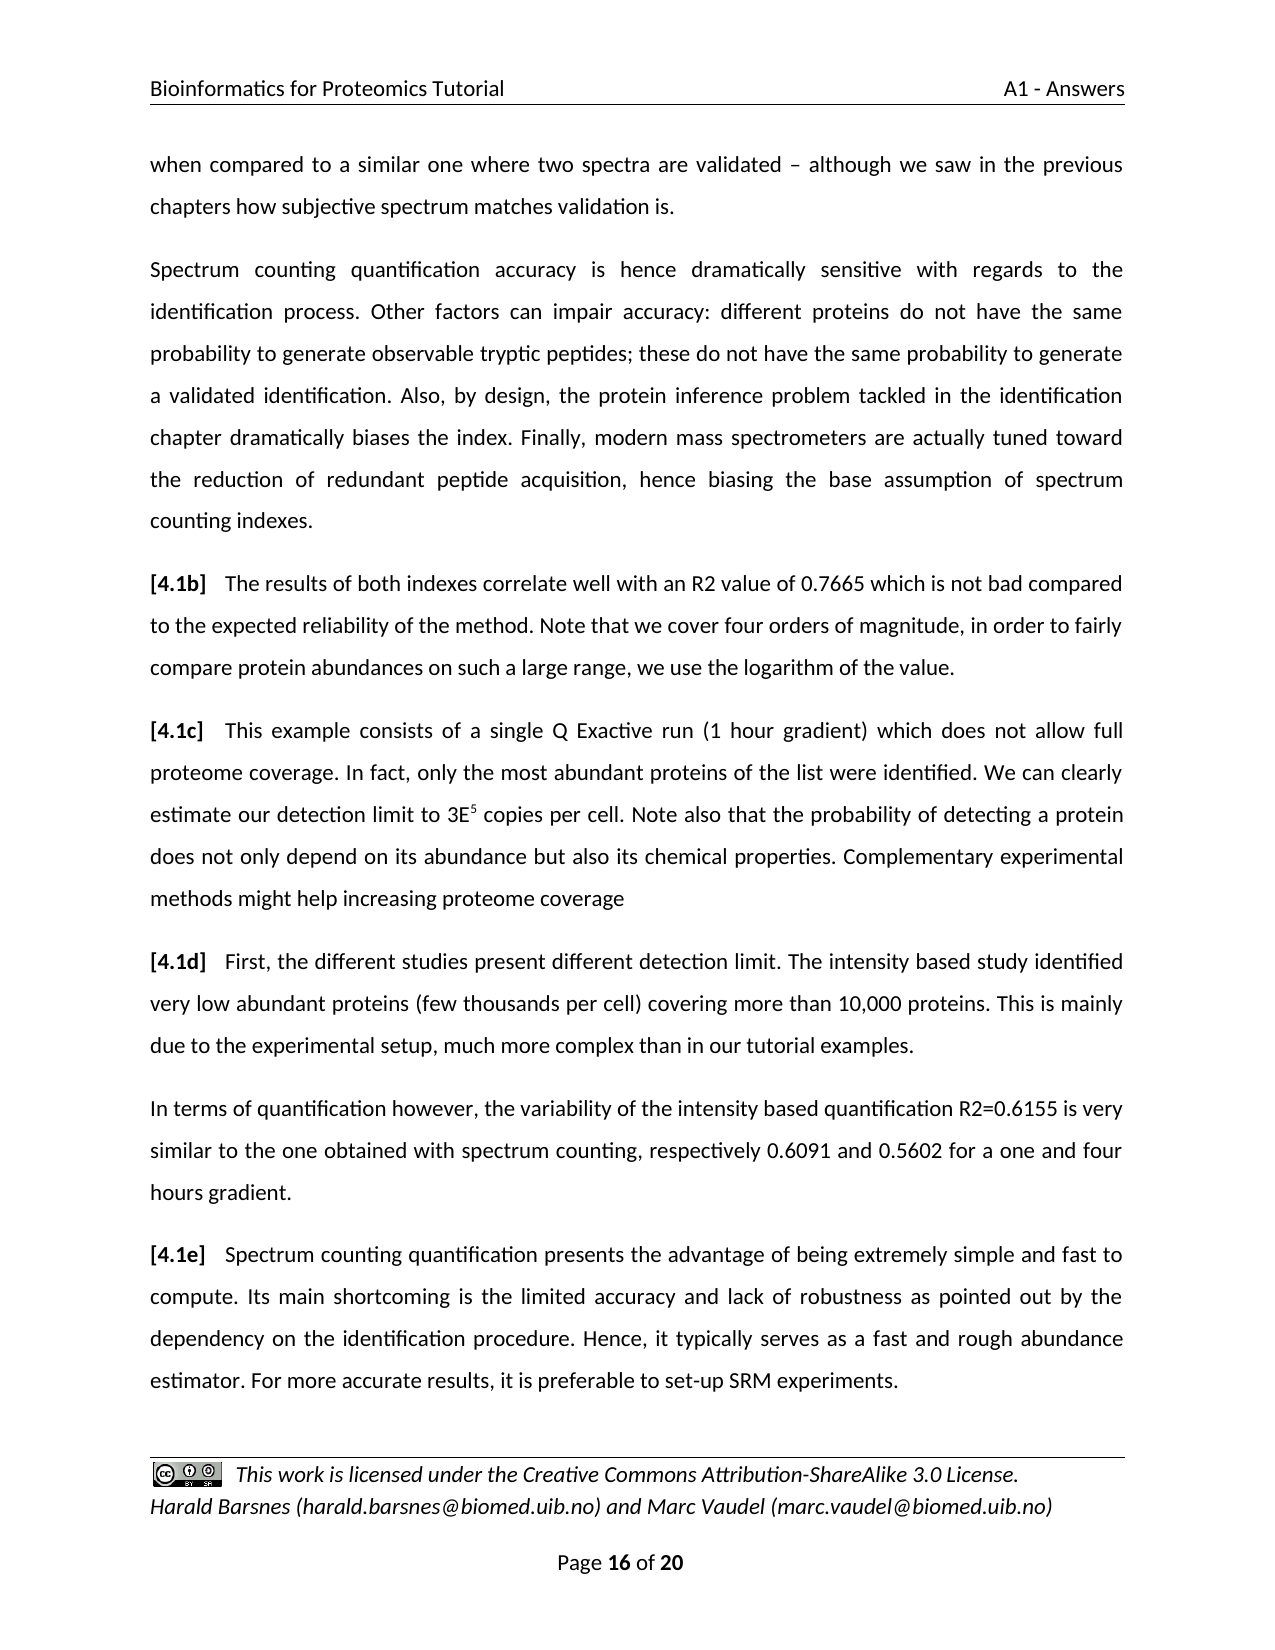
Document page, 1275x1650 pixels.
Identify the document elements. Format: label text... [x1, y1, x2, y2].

picture [153, 1462, 222, 1487]
text In terms of quantification however, the variability of the intensity based quantification R2=0.6155 is very similar to the one obtained with spectrum counting, respectively 0.6091 and 0.5602 for a one and four hours gradient. [150, 1094, 1125, 1206]
text [4.1c] This example consists of a single Q Exactive run (1 hour gradient) which does not allow full proteome coverage. In fact, only the most abundant proteins of the list were identified. We can clearly estimate our detection limit to 3E5 copies per cell. Note also that the probability of detecting a protein does not only depend on its abundance but also its chemical properties. Complementary experimental methods might help increasing proteome coverage [150, 716, 1125, 912]
text [4.1e] Spectrum counting quantification presents the advantage of being extremely simple and fast to compute. Its main shortcoming is the limited accuracy and lack of robustness as pointed out by the dependency on the identification procedure. Hence, it typically serves as a fast and rough abundance estimator. For more accurate results, it is preferable to set-up SRM experiments. [150, 1241, 1125, 1394]
text [4.1d] First, the different studies present different detection limit. The intensity based study identified very low abundant proteins (few thousands per cell) covering more than 10,000 proteins. This is mainly due to the experimental setup, much more complex than in our tutorial examples. [150, 947, 1125, 1059]
text [4.1b] The results of both indexes correlate well with an R2 value of 0.7665 which is not bad compared to the expected reliability of the method. Note that we cover four orders of magnitude, in order to fairly compare protein abundances on such a large range, we use the logarithm of the value. [150, 569, 1125, 681]
